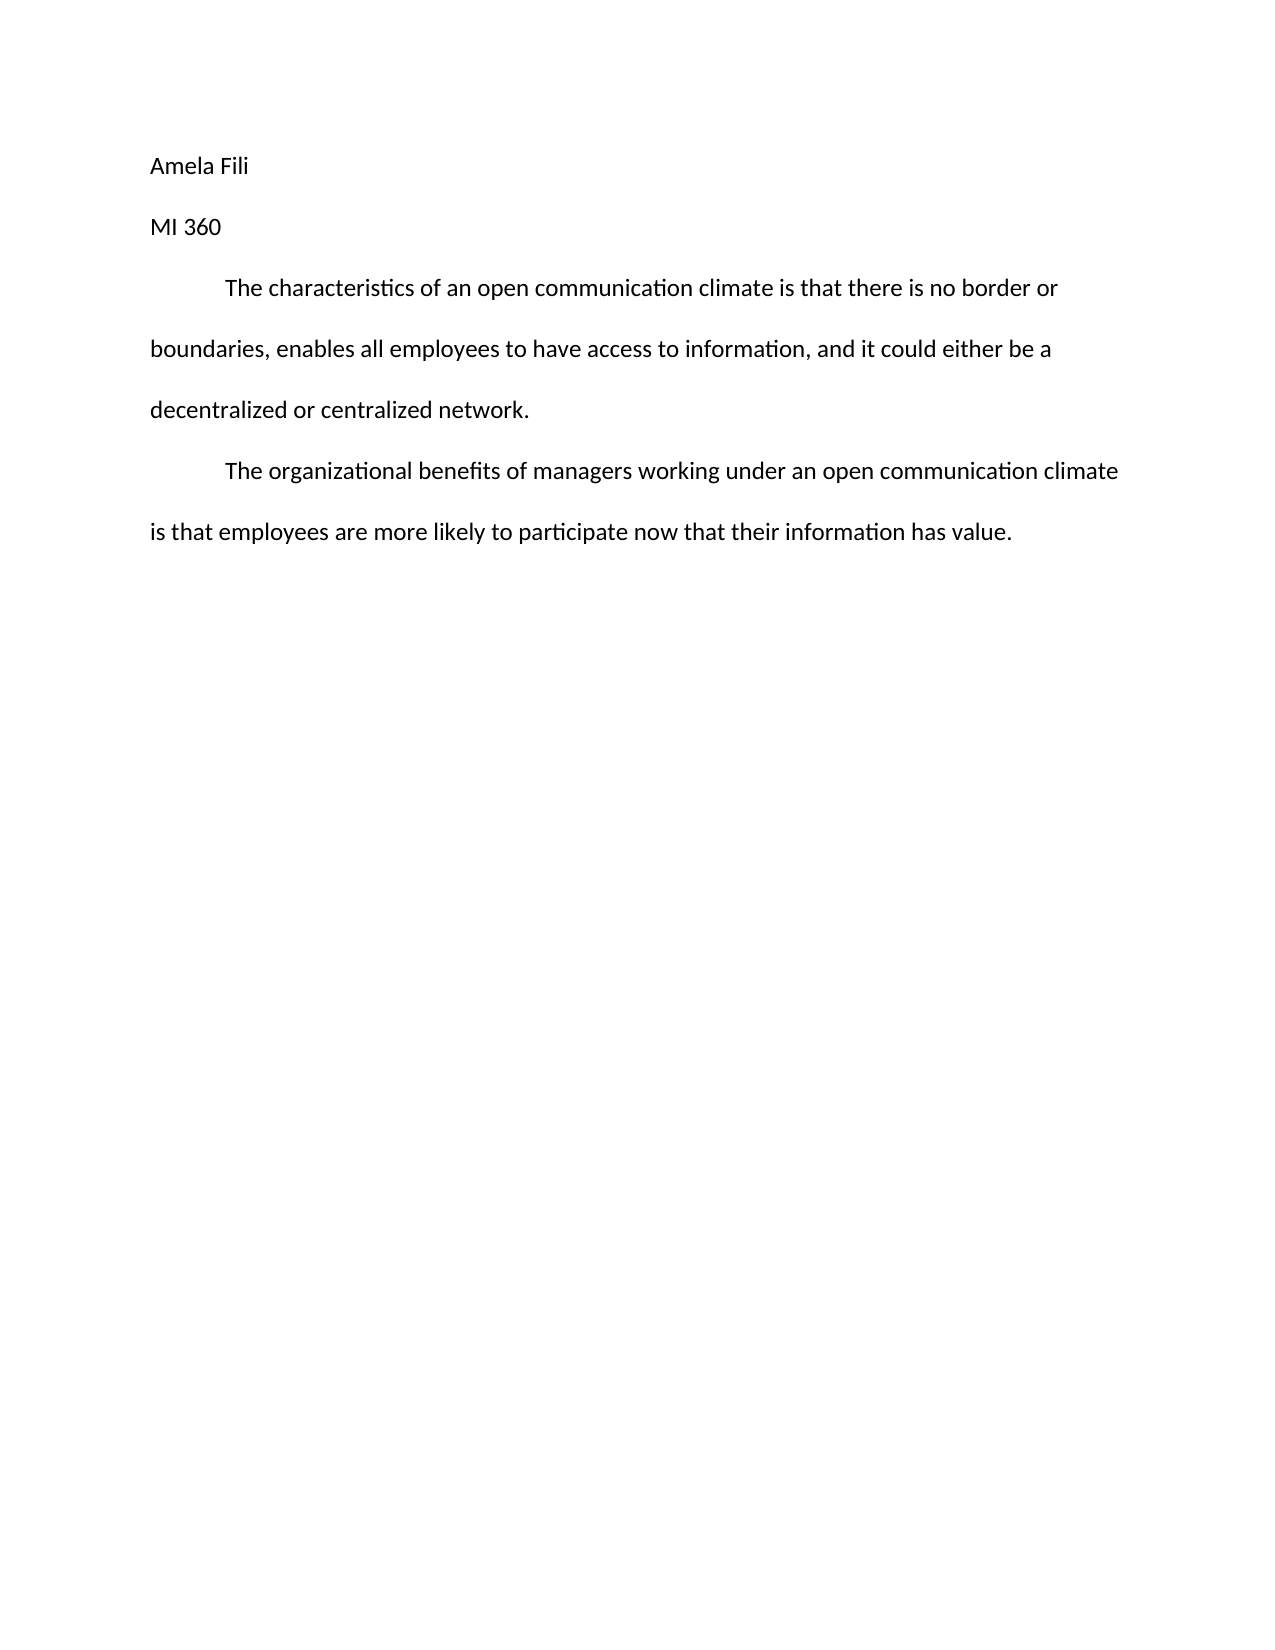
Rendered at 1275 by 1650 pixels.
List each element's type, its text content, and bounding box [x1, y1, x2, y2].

text MI 360 [150, 211, 1125, 242]
text Amela Fili [150, 150, 1125, 181]
text The characteristics of an open communication climate is that there is no border or boundaries, enables all employees to have access to information, and it could either be a decentralized or centralized network. [150, 272, 1125, 425]
text The organizational benefits of managers working under an open communication climate is that employees are more likely to participate now that their information has value. [150, 455, 1125, 547]
